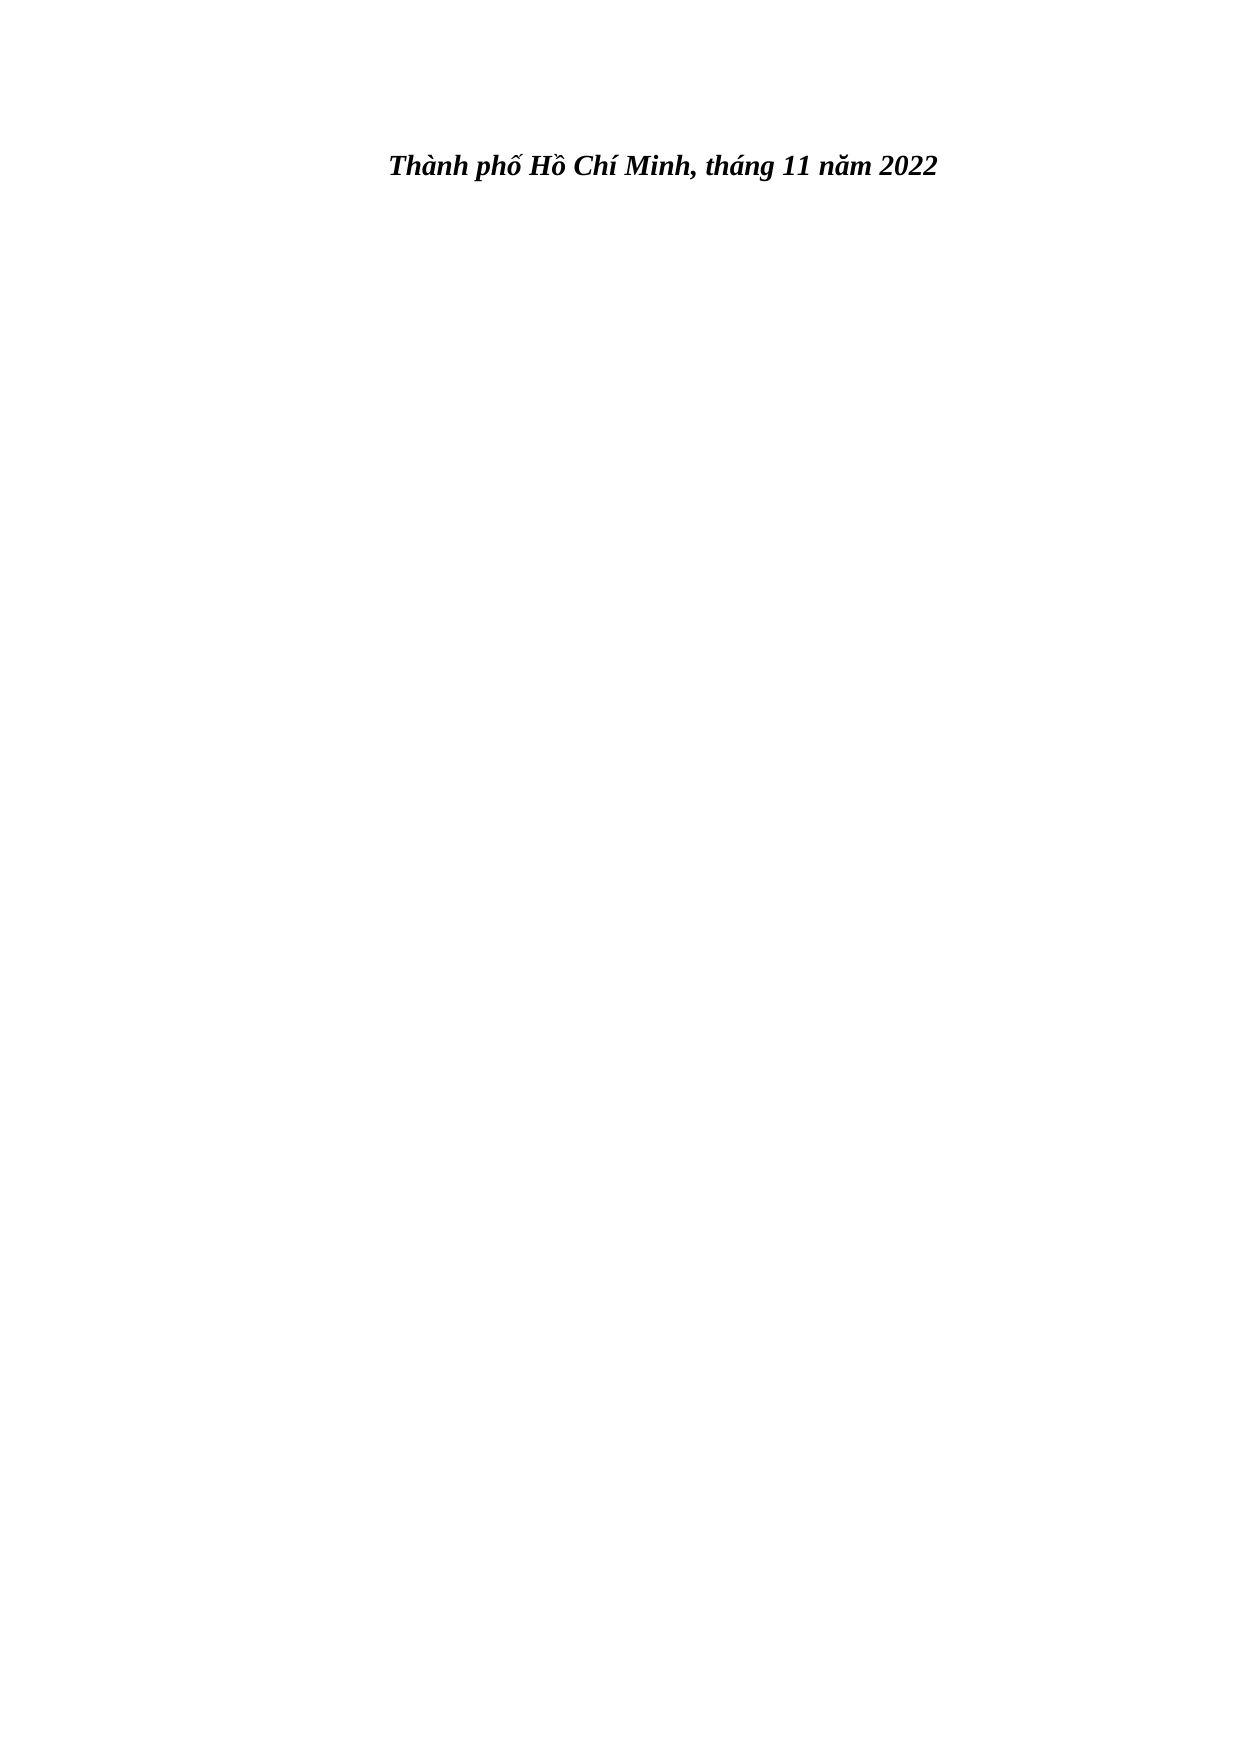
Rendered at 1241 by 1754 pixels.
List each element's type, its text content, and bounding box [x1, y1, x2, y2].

text Thành phố Hồ Chí Minh, tháng 11 năm 2022 [207, 148, 1122, 181]
